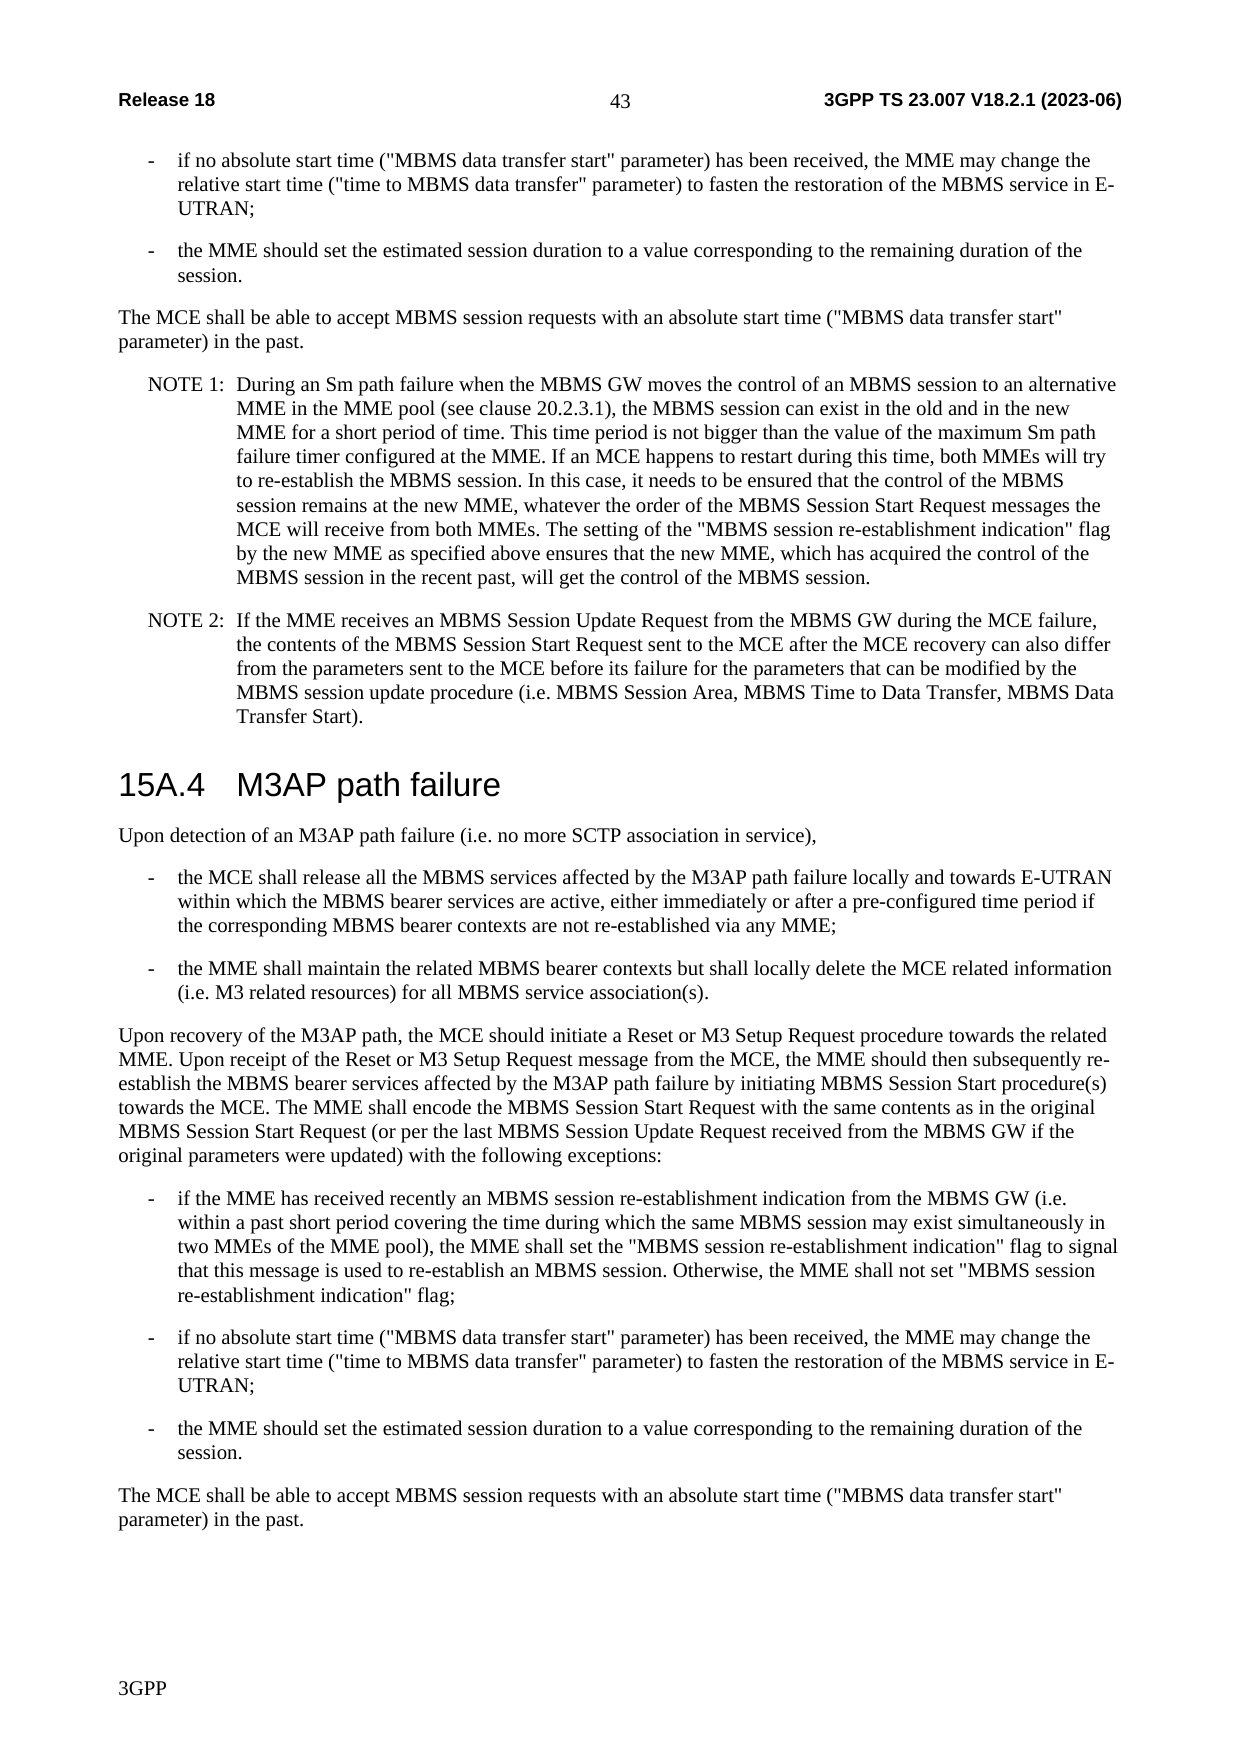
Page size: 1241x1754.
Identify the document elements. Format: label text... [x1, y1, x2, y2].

text - if no absolute start time ("MBMS data transfer start" parameter) has been received, the MME may change the relative start time ("time to MBMS data transfer" parameter) to fasten the restoration of the MBMS service in E-UTRAN; [148, 1325, 1122, 1397]
text The MCE shall be able to accept MBMS session requests with an absolute start time ("MBMS data transfer start" parameter) in the past. [118, 305, 1122, 353]
subtitle 15A.4 M3AP path failure [118, 765, 1122, 804]
text - the MME should set the estimated session duration to a value corresponding to the remaining duration of the session. [148, 1416, 1122, 1464]
text Upon detection of an M3AP path failure (i.e. no more SCTP association in service), [118, 822, 1122, 847]
text Upon recovery of the M3AP path, the MCE should initiate a Reset or M3 Setup Request procedure towards the related MME. Upon receipt of the Reset or M3 Setup Request message from the MCE, the MME should then subsequently re-establish the MBMS bearer services affected by the M3AP path failure by initiating MBMS Session Start procedure(s) towards the MCE. The MME shall encode the MBMS Session Start Request with the same contents as in the original MBMS Session Start Request (or per the last MBMS Session Update Request received from the MBMS GW if the original parameters were updated) with the following exceptions: [118, 1023, 1122, 1167]
text - the MCE shall release all the MBMS services affected by the M3AP path failure locally and towards E-UTRAN within which the MBMS bearer services are active, either immediately or after a pre-configured time period if the corresponding MBMS bearer contexts are not re-established via any MME; [148, 865, 1122, 937]
text - the MME shall maintain the related MBMS bearer contexts but shall locally delete the MCE related information (i.e. M3 related resources) for all MBMS service association(s). [148, 956, 1122, 1004]
text The MCE shall be able to accept MBMS session requests with an absolute start time ("MBMS data transfer start" parameter) in the past. [118, 1483, 1122, 1531]
text NOTE 2: If the MME receives an MBMS Session Update Request from the MBMS GW during the MCE failure, the contents of the MBMS Session Start Request sent to the MCE after the MCE recovery can also differ from the parameters sent to the MCE before its failure for the parameters that can be modified by the MBMS session update procedure (i.e. MBMS Session Area, MBMS Time to Data Transfer, MBMS Data Transfer Start). [148, 607, 1122, 728]
text - the MME should set the estimated session duration to a value corresponding to the remaining duration of the session. [148, 238, 1122, 287]
text - if no absolute start time ("MBMS data transfer start" parameter) has been received, the MME may change the relative start time ("time to MBMS data transfer" parameter) to fasten the restoration of the MBMS service in E-UTRAN; [148, 147, 1122, 220]
text - if the MME has received recently an MBMS session re-establishment indication from the MBMS GW (i.e. within a past short period covering the time during which the same MBMS session may exist simultaneously in two MMEs of the MME pool), the MME shall set the "MBMS session re-establishment indication" flag to signal that this message is used to re-establish an MBMS session. Otherwise, the MME shall not set "MBMS session re-establishment indication" flag; [148, 1186, 1122, 1307]
text NOTE 1: During an Sm path failure when the MBMS GW moves the control of an MBMS session to an alternative MME in the MME pool (see clause 20.2.3.1), the MBMS session can exist in the old and in the new MME for a short period of time. This time period is not bigger than the value of the maximum Sm path failure timer configured at the MME. If an MCE happens to restart during this time, both MMEs will try to re-establish the MBMS session. In this case, it needs to be ensured that the control of the MBMS session remains at the new MME, whatever the order of the MBMS Session Start Request messages the MCE will receive from both MMEs. The setting of the "MBMS session re-establishment indication" flag by the new MME as specified above ensures that the new MME, which has acquired the control of the MBMS session in the recent past, will get the control of the MBMS session. [148, 372, 1122, 589]
